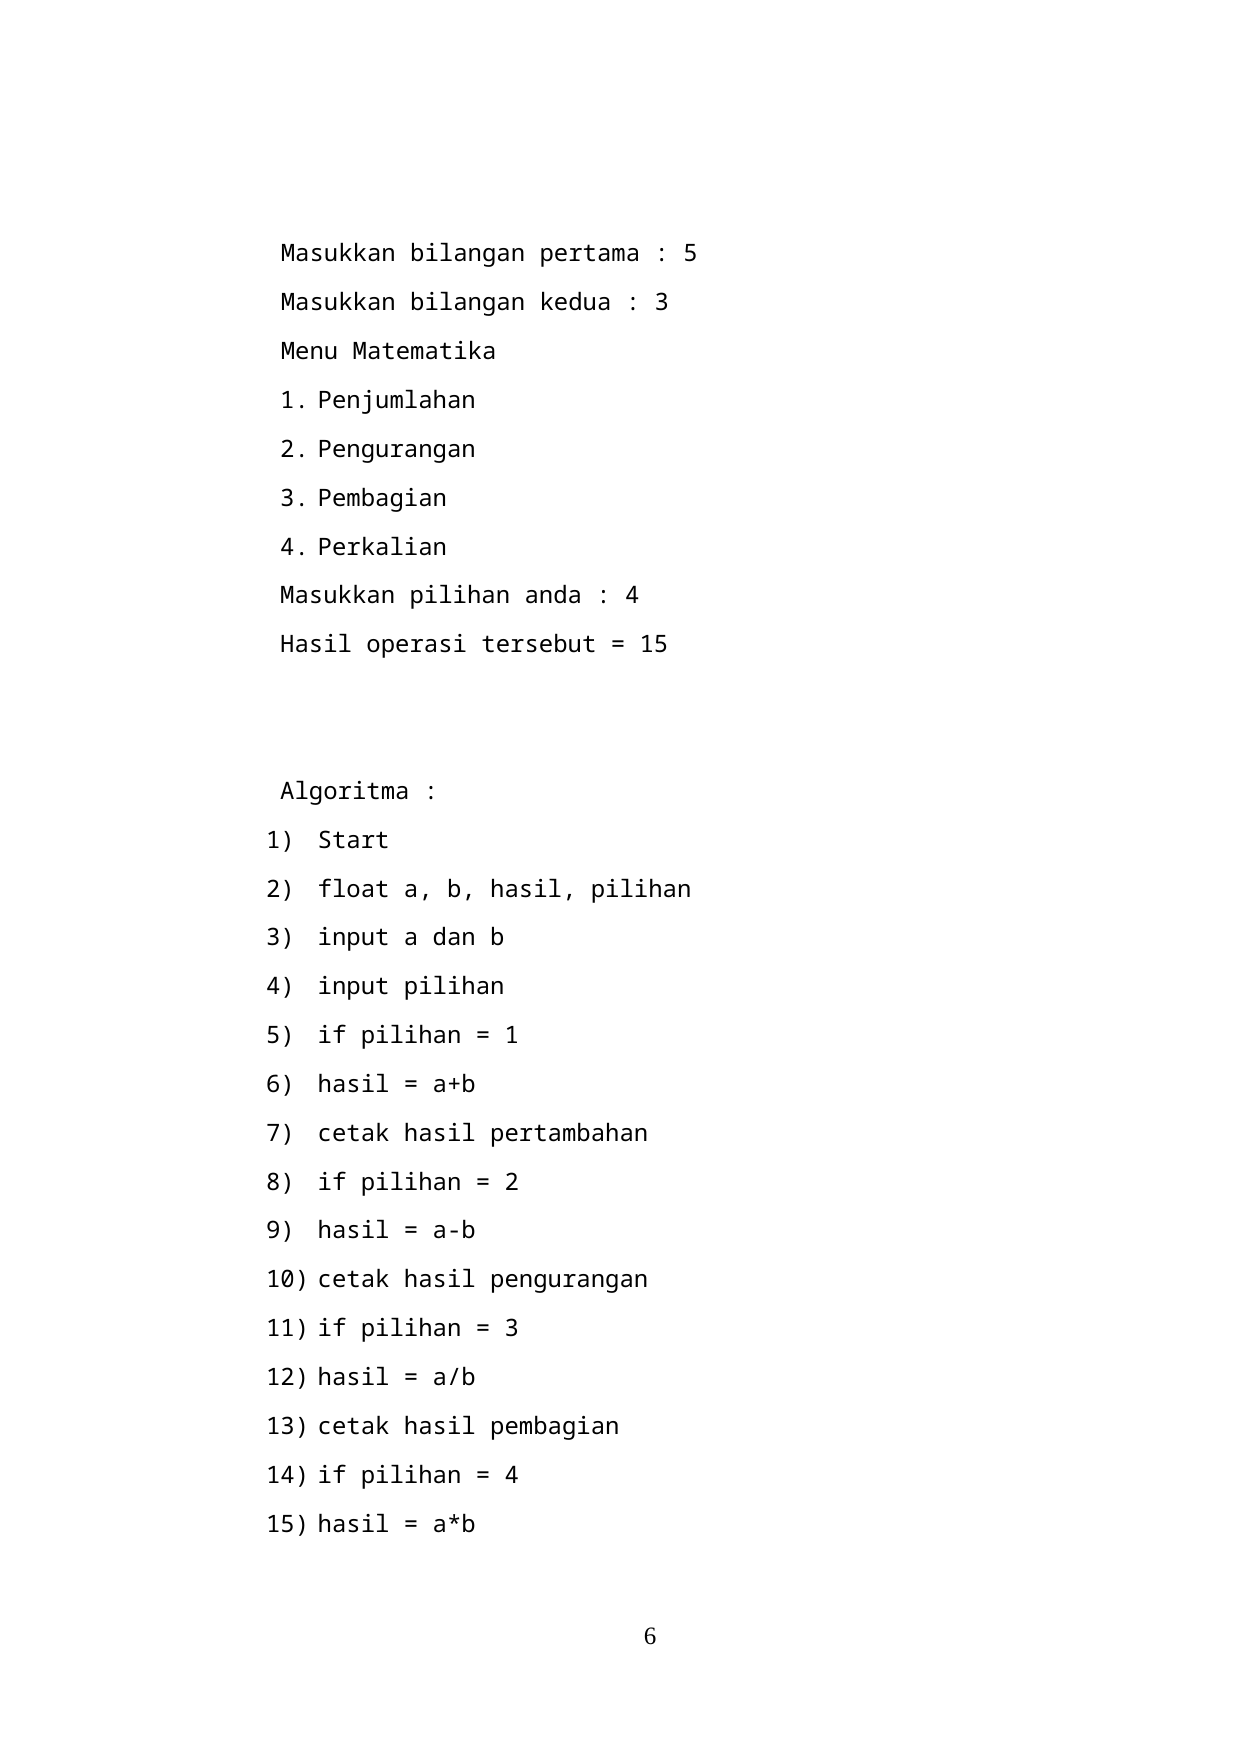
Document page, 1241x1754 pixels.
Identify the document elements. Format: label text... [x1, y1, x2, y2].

list Pembagian [280, 481, 1063, 513]
list if pilihan = 3 [266, 1311, 1063, 1344]
list input pilihan [266, 969, 1063, 1002]
list if pilihan = 1 [266, 1018, 1063, 1051]
list hasil = a-b [266, 1213, 1063, 1246]
list hasil = a/b [266, 1360, 1063, 1392]
text Masukkan bilangan kedua : 3 [236, 285, 1063, 318]
list Penjumlahan [280, 383, 1063, 415]
list cetak hasil pertambahan [266, 1116, 1063, 1148]
list float a, b, hasil, pilihan [266, 871, 1063, 904]
list cetak hasil pembagian [266, 1409, 1063, 1441]
list Pengurangan [280, 432, 1063, 464]
list if pilihan = 4 [266, 1458, 1063, 1490]
list hasil = a+b [266, 1067, 1063, 1099]
text Menu Matematika [236, 334, 1063, 367]
list Perkalian [280, 529, 1063, 562]
text Masukkan pilihan anda : 4 [280, 578, 1063, 611]
text Hasil operasi tersebut = 15 [280, 627, 1063, 660]
list if pilihan = 2 [266, 1164, 1063, 1197]
list input a dan b [266, 920, 1063, 953]
list cetak hasil pengurangan [266, 1262, 1063, 1295]
text Masukkan bilangan pertama : 5 [236, 236, 1063, 269]
list hasil = a*b [266, 1506, 1063, 1539]
list Start [266, 822, 1063, 855]
text Algoritma : [280, 774, 1063, 806]
